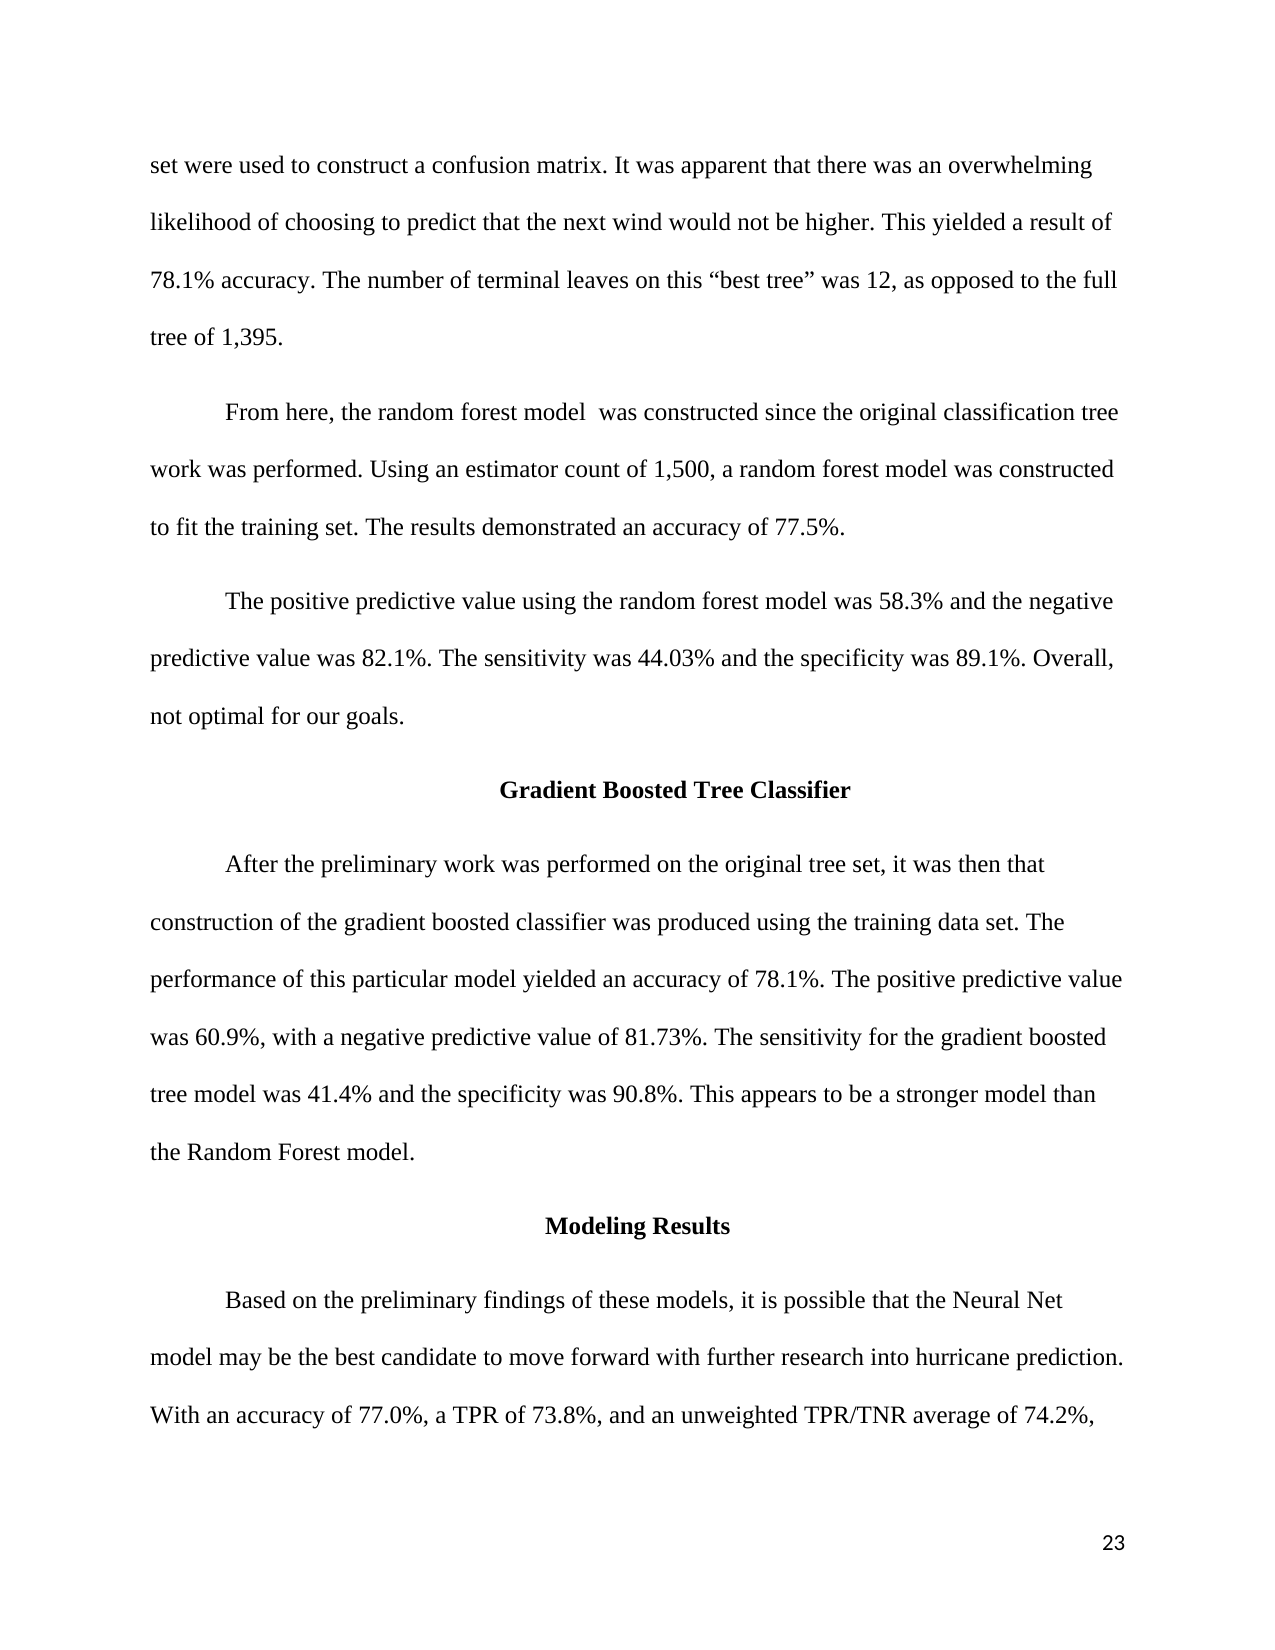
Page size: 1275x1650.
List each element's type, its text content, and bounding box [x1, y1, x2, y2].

text From here, the random forest model was constructed since the original classification tree work was performed. Using an estimator count of 1,500, a random forest model was constructed to fit the training set. The results demonstrated an accuracy of 77.5%. [150, 397, 1125, 540]
text Gradient Boosted Tree Classifier [150, 775, 1125, 804]
text After the preliminary work was performed on the original tree set, it was then that construction of the gradient boosted classifier was produced using the training data set. The performance of this particular model yielded an accuracy of 78.1%. The positive predictive value was 60.9%, with a negative predictive value of 81.73%. The sensitivity for the gradient boosted tree model was 41.4% and the specificity was 90.8%. This appears to be a stronger model than the Random Forest model. [150, 849, 1125, 1165]
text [150, 150, 1125, 351]
text The positive predictive value using the random forest model was 58.3% and the negative predictive value was 82.1%. The sensitivity was 44.03% and the specificity was 89.1%. Overall, not optimal for our goals. [150, 586, 1125, 729]
text Modeling Results [150, 1211, 1125, 1239]
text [150, 1285, 1125, 1429]
